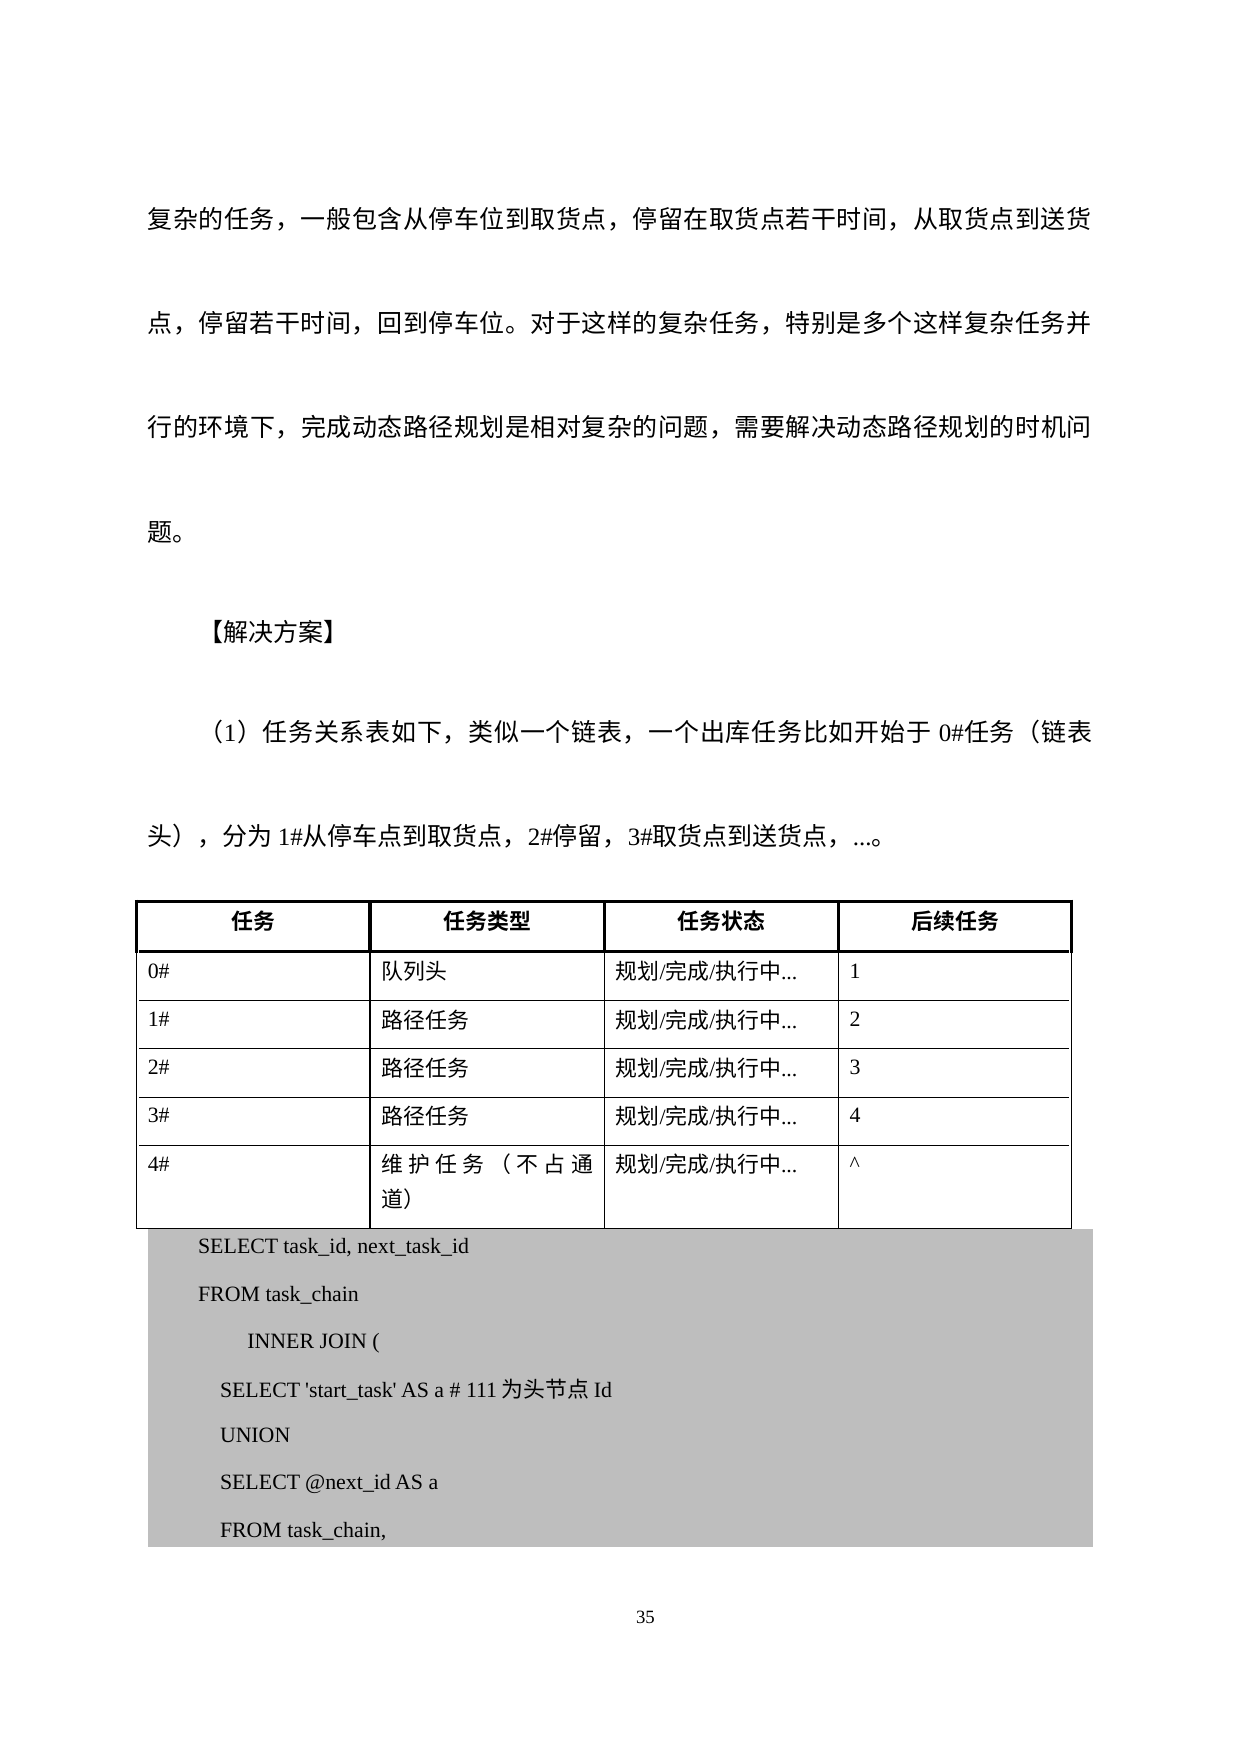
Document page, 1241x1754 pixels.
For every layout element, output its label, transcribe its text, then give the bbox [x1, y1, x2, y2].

table_header 任务 [138, 903, 368, 950]
table_cell ^ [839, 1145, 1071, 1228]
text FROM task_chain [148, 1276, 1093, 1311]
table_header 任务类型 [372, 903, 603, 950]
text SELECT 'start_task' AS a # 111为头节点Id [148, 1370, 1093, 1405]
text SELECT task_id, next_task_id [148, 1229, 1093, 1263]
table_cell 规划/完成/执行中... [605, 1049, 838, 1097]
text INNER JOIN ( [148, 1323, 1093, 1358]
text FROM task_chain, [148, 1512, 1093, 1547]
table_cell 路径任务 [371, 1049, 604, 1097]
table_cell 1 [839, 950, 1071, 1000]
table_cell 4# [137, 1145, 369, 1228]
table_cell 1# [137, 1000, 369, 1048]
text SELECT @next_id AS a [148, 1465, 1093, 1499]
table_cell 路径任务 [371, 1001, 604, 1048]
table_cell 3 [839, 1048, 1071, 1097]
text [148, 183, 1093, 565]
table_cell 规划/完成/执行中... [605, 1146, 838, 1228]
table_cell 规划/完成/执行中... [605, 1001, 838, 1048]
table_cell 3# [137, 1097, 369, 1145]
text 【解决方案】 [148, 595, 1093, 665]
table_cell 0# [137, 950, 369, 1000]
text （1）任务关系表如下，类似一个链表，一个出库任务比如开始于0#任务（链表头），分为1#从停车点到取货点，2#停留，3#取货点到送货点，...。 [148, 695, 1093, 869]
table_header 后续任务 [840, 903, 1070, 950]
table_cell 规划/完成/执行中... [605, 1098, 838, 1145]
table_cell 2# [137, 1048, 369, 1097]
table_cell 规划/完成/执行中... [605, 953, 838, 1000]
text UNION [148, 1417, 1093, 1452]
table_cell 4 [839, 1097, 1071, 1145]
table_cell 队列头 [371, 953, 604, 1000]
table_cell 维护任务（不占通道） [371, 1146, 604, 1228]
table_cell 路径任务 [371, 1098, 604, 1145]
table_cell 2 [839, 1000, 1071, 1048]
table_header 任务状态 [606, 903, 837, 950]
